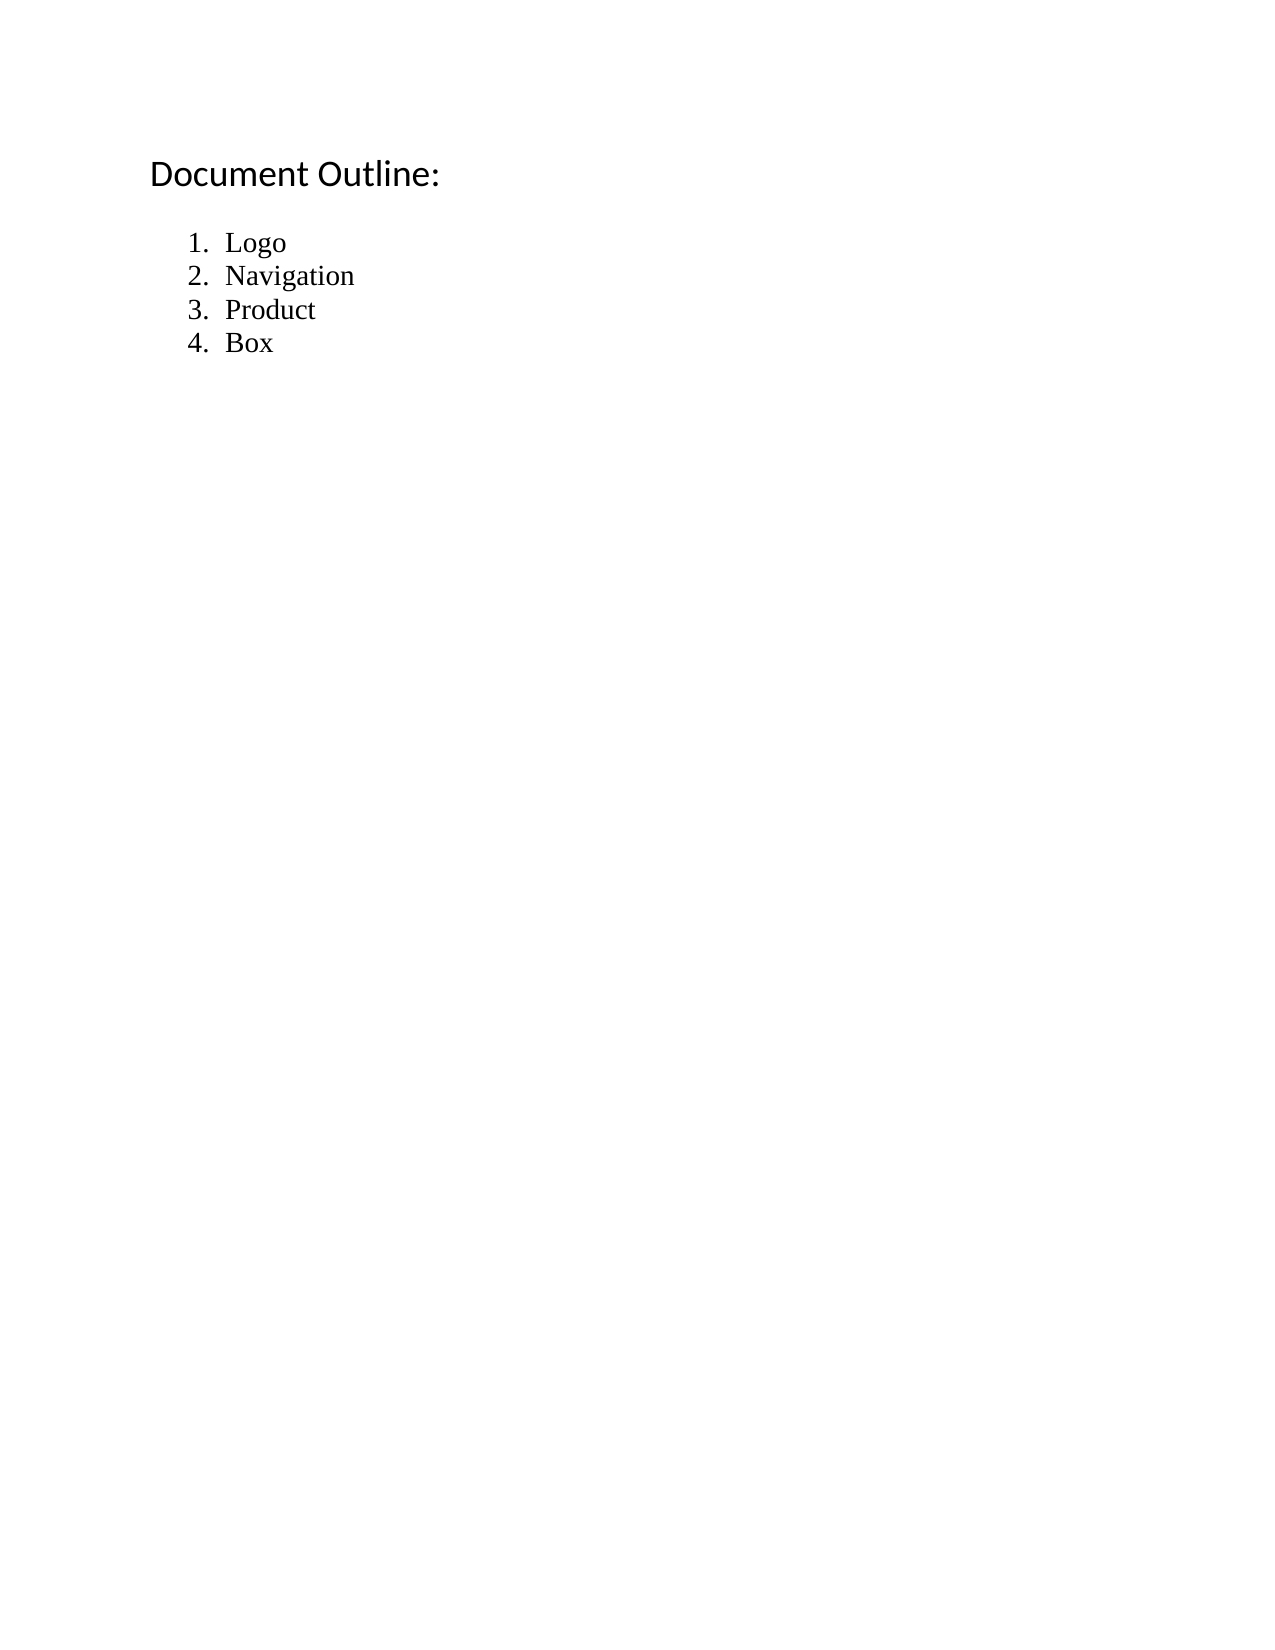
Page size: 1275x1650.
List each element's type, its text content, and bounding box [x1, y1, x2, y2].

text Document Outline: [150, 150, 1125, 196]
list Product [187, 292, 1125, 326]
list Box [187, 326, 1125, 359]
list Navigation [187, 258, 1125, 292]
list Logo [187, 225, 1125, 258]
